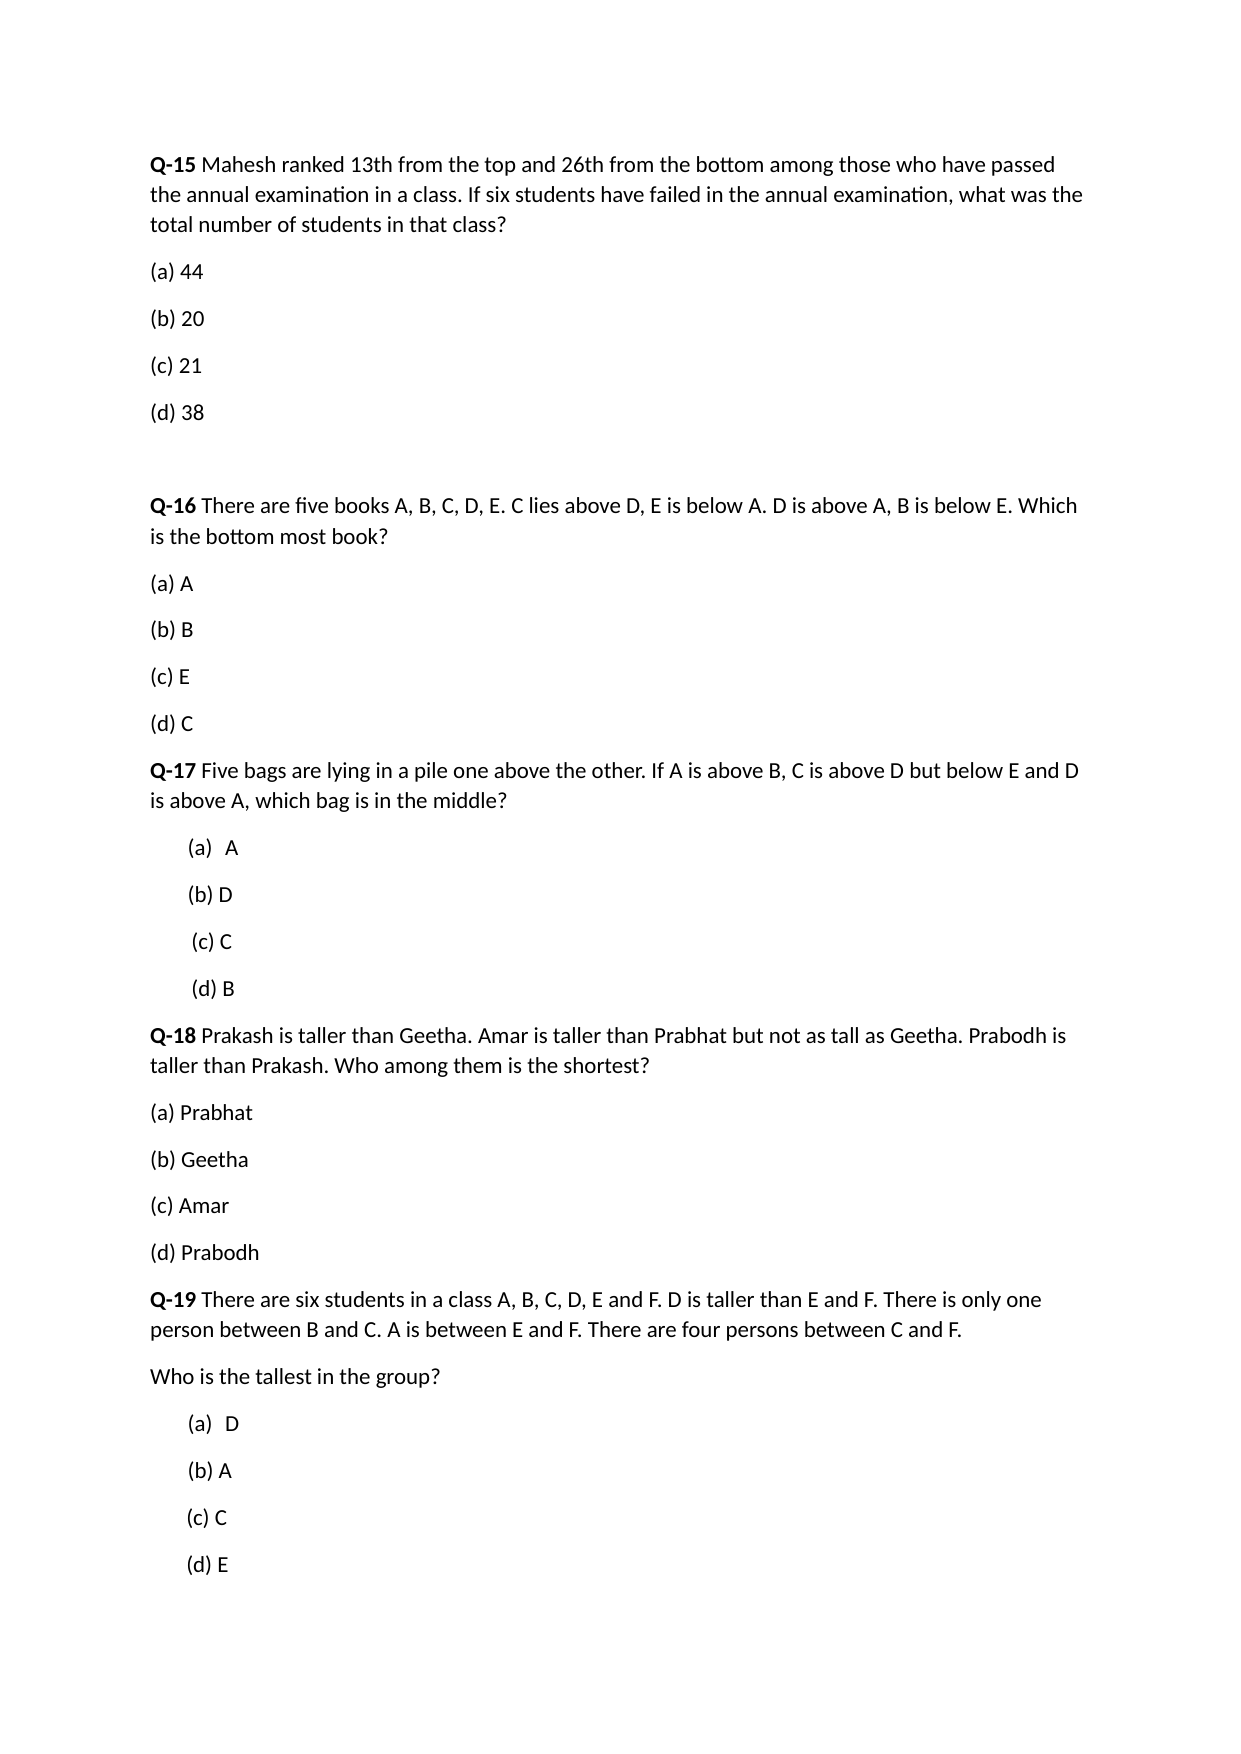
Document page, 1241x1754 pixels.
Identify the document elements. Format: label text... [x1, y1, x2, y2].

text (d) C [150, 709, 1090, 737]
text Q-17 Five bags are lying in a pile one above the other. If A is above B, C is above D but below E and D is above A, which bag is in the middle? [150, 756, 1090, 814]
text (c) C [150, 1503, 1090, 1531]
text (d) B [150, 974, 1090, 1002]
text (c) 21 [150, 351, 1090, 379]
text (c) E [150, 662, 1090, 691]
text Q-18 Prakash is taller than Geetha. Amar is taller than Prabhat but not as tall as Geetha. Prabodh is taller than Prakash. Who among them is the shortest? [150, 1021, 1090, 1079]
text (a) Prabhat [150, 1098, 1090, 1126]
text Q-16 There are five books A, B, C, D, E. C lies above D, E is below A. D is above A, B is below E. Which is the bottom most book? [150, 492, 1090, 550]
text (c) C [150, 927, 1090, 955]
text (b) B [150, 616, 1090, 644]
text (d) Prabodh [150, 1238, 1090, 1267]
text (a) 44 [150, 257, 1090, 285]
text Q-19 There are six students in a class A, B, C, D, E and F. D is taller than E and F. There is only one person between B and C. A is between E and F. There are four persons between C and F. [150, 1285, 1090, 1344]
text Q-15 Mahesh ranked 13th from the top and 26th from the bottom among those who have passed the annual examination in a class. If six students have failed in the annual examination, what was the total number of students in that class? [150, 150, 1090, 238]
text (b) Geetha [150, 1145, 1090, 1173]
text (d) 38 [150, 398, 1090, 426]
text (b) A [187, 1456, 1090, 1484]
list D [187, 1409, 1090, 1437]
text (c) Amar [150, 1192, 1090, 1220]
list A [187, 833, 1090, 861]
text Who is the tallest in the group? [150, 1362, 1090, 1391]
text (b) 20 [150, 304, 1090, 332]
text (a) A [150, 569, 1090, 597]
text (d) E [150, 1550, 1090, 1578]
text (b) D [187, 880, 1090, 908]
